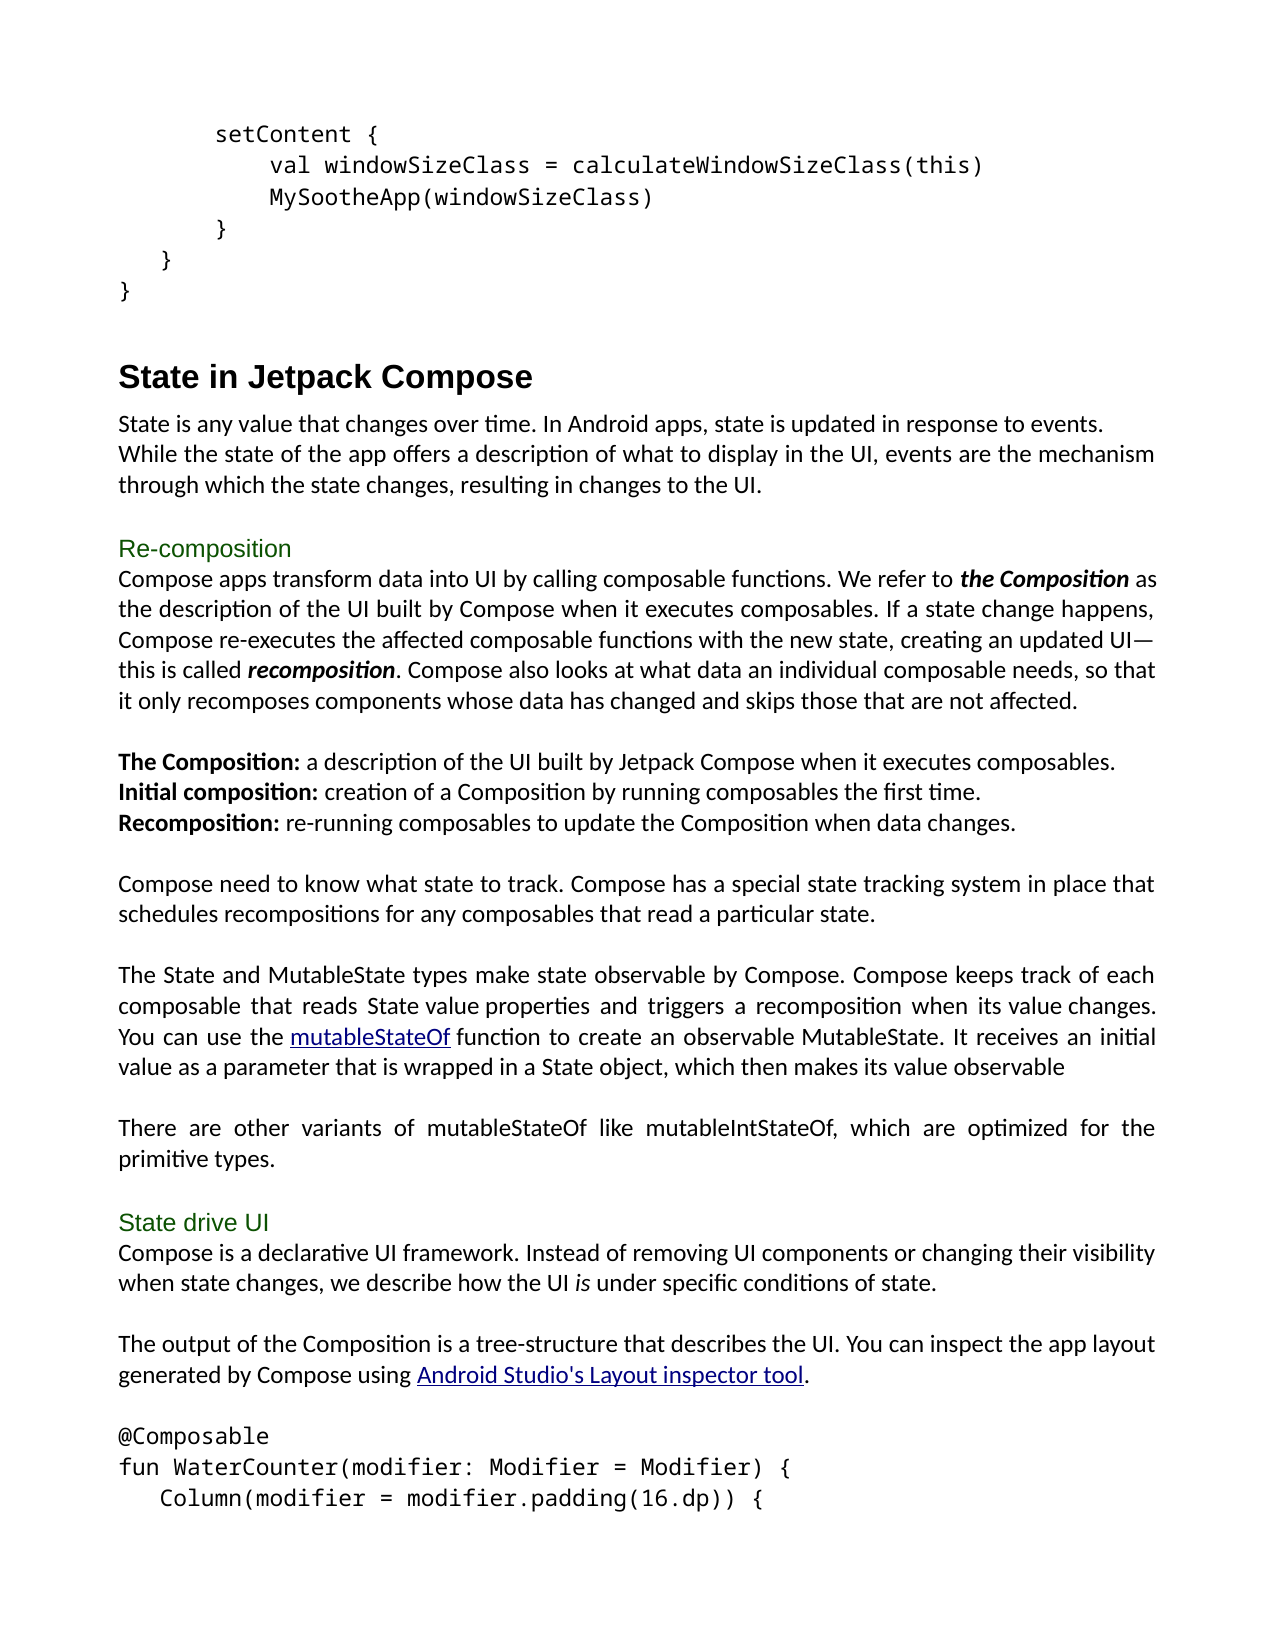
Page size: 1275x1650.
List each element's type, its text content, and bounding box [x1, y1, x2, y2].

text Compose is a declarative UI framework. Instead of removing UI components or changing their visibility when state changes, we describe how the UI is under specific conditions of state. [118, 1237, 1157, 1298]
text The output of the Composition is a tree-structure that describes the UI. You can inspect the app layout generated by Compose using Android Studio's Layout inspector tool. [118, 1328, 1157, 1389]
text There are other variants of mutableStateOf like mutableIntStateOf, which are optimized for the primitive types. [118, 1112, 1157, 1173]
text The State and MutableState types make state observable by Compose. Compose keeps track of each composable that reads State value properties and triggers a recomposition when its value changes. You can use the mutableStateOf function to create an observable MutableState. It receives an initial value as a parameter that is wrapped in a State object, which then makes its value observable [118, 960, 1157, 1082]
text While the state of the app offers a description of what to display in the UI, events are the mechanism through which the state changes, resulting in changes to the UI. [118, 438, 1157, 499]
text Compose need to know what state to track. Compose has a special state tracking system in place that schedules recompositions for any composables that read a particular state. [118, 868, 1157, 929]
subtitle Re-composition [118, 534, 1157, 563]
text State is any value that changes over time. In Android apps, state is updated in response to events. [118, 408, 1157, 438]
text Initial composition: creation of a Composition by running composables the first time. [118, 777, 1157, 807]
subtitle State in Jetpack Compose [118, 357, 1157, 395]
text Recomposition: re-running composables to update the Composition when data changes. [118, 807, 1157, 838]
subtitle State drive UI [118, 1208, 1157, 1237]
text The Composition: a description of the UI built by Jetpack Compose when it executes composables. [118, 746, 1157, 777]
text Compose apps transform data into UI by calling composable functions. We refer to the Composition as the description of the UI built by Compose when it executes composables. If a state change happens, Compose re-executes the affected composable functions with the new state, creating an updated UI—this is called recomposition. Compose also looks at what data an individual composable needs, so that it only recomposes components whose data has changed and skips those that are not affected. [118, 563, 1157, 716]
